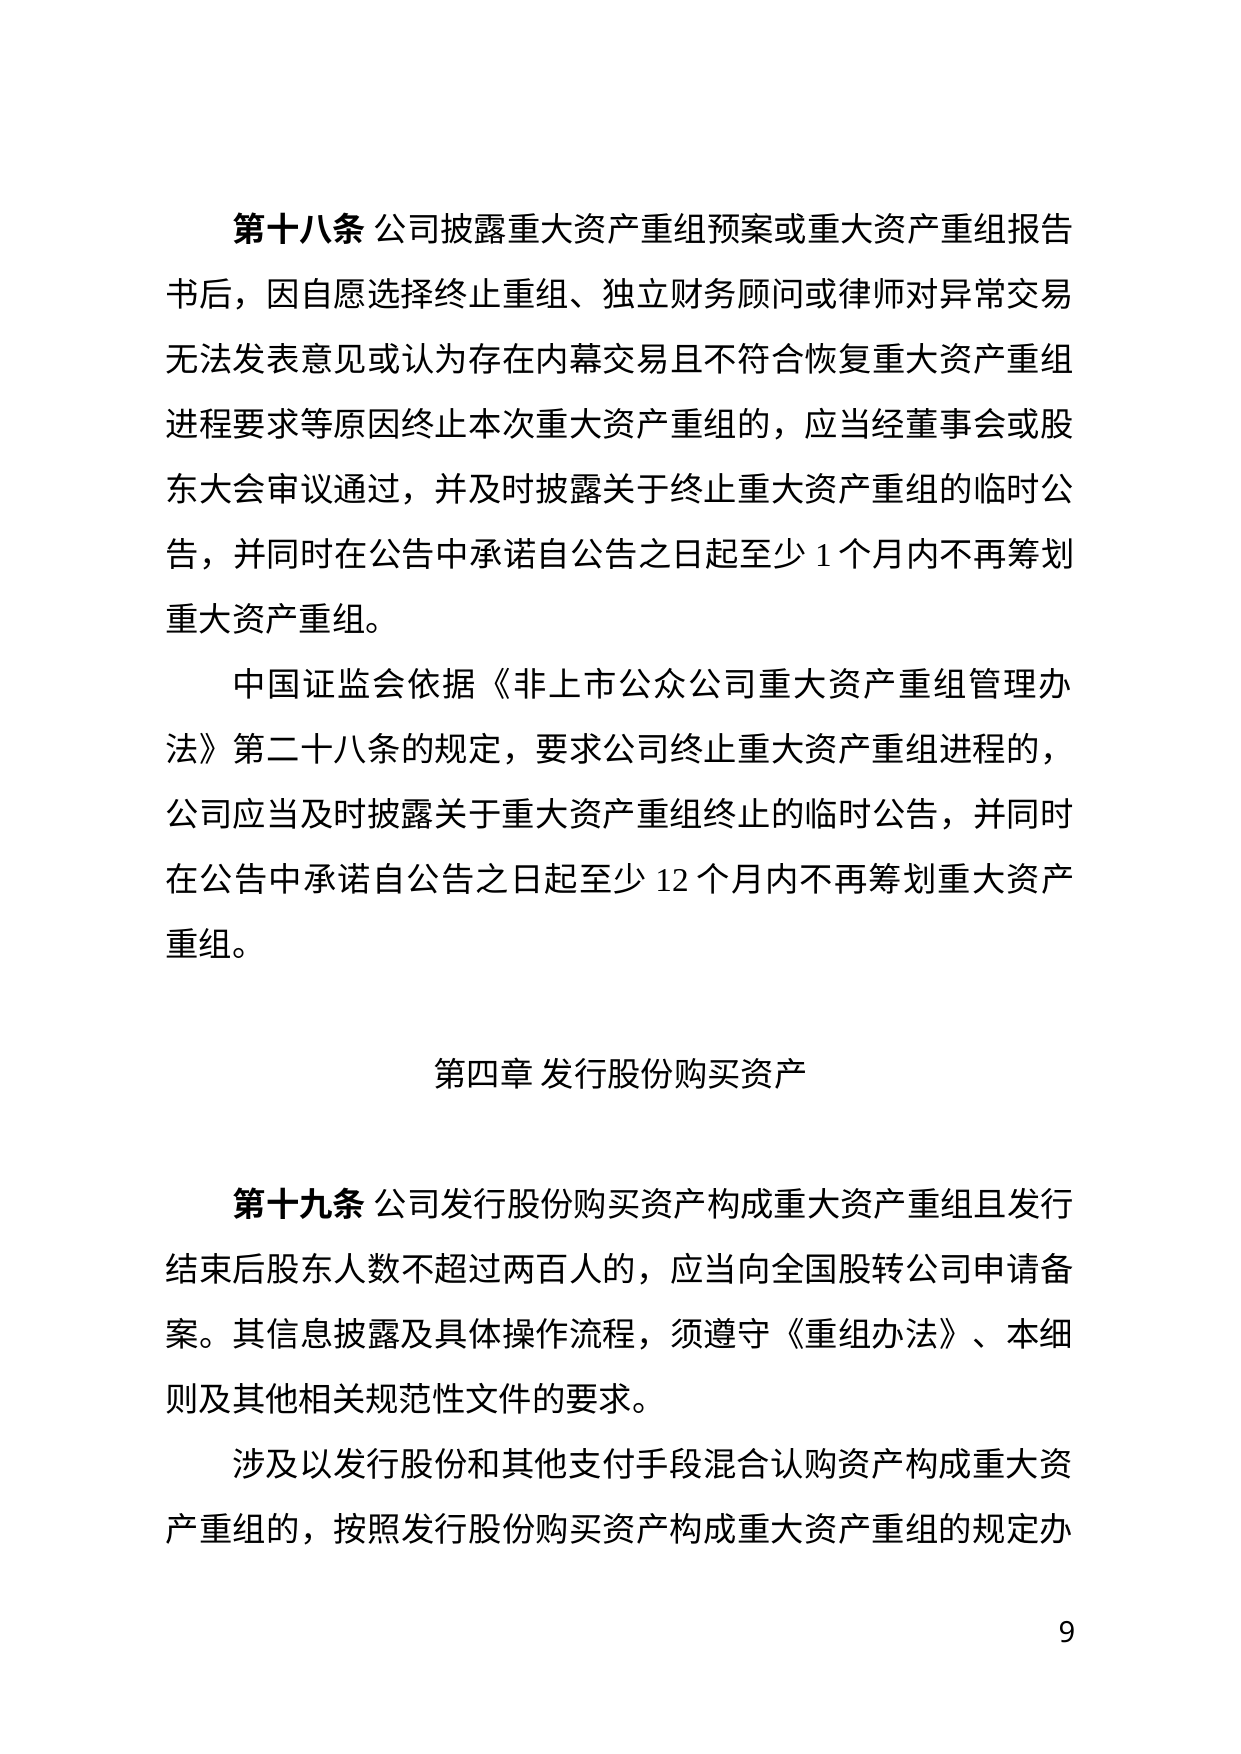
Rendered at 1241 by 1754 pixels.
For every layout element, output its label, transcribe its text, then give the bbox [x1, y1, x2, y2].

text 第十八条 公司披露重大资产重组预案或重大资产重组报告书后，因自愿选择终止重组、独立财务顾问或律师对异常交易无法发表意见或认为存在内幕交易且不符合恢复重大资产重组进程要求等原因终止本次重大资产重组的，应当经董事会或股东大会审议通过，并及时披露关于终止重大资产重组的临时公告，并同时在公告中承诺自公告之日起至少1个月内不再筹划重大资产重组。 [165, 194, 1075, 649]
text 中国证监会依据《非上市公众公司重大资产重组管理办法》第二十八条的规定，要求公司终止重大资产重组进程的，公司应当及时披露关于重大资产重组终止的临时公告，并同时在公告中承诺自公告之日起至少12个月内不再筹划重大资产重组。 [165, 649, 1075, 974]
text 第四章 发行股份购买资产 [165, 1039, 1075, 1104]
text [165, 1429, 1075, 1559]
text 第十九条 公司发行股份购买资产构成重大资产重组且发行结束后股东人数不超过两百人的，应当向全国股转公司申请备案。其信息披露及具体操作流程，须遵守《重组办法》、本细则及其他相关规范性文件的要求。 [165, 1169, 1075, 1429]
